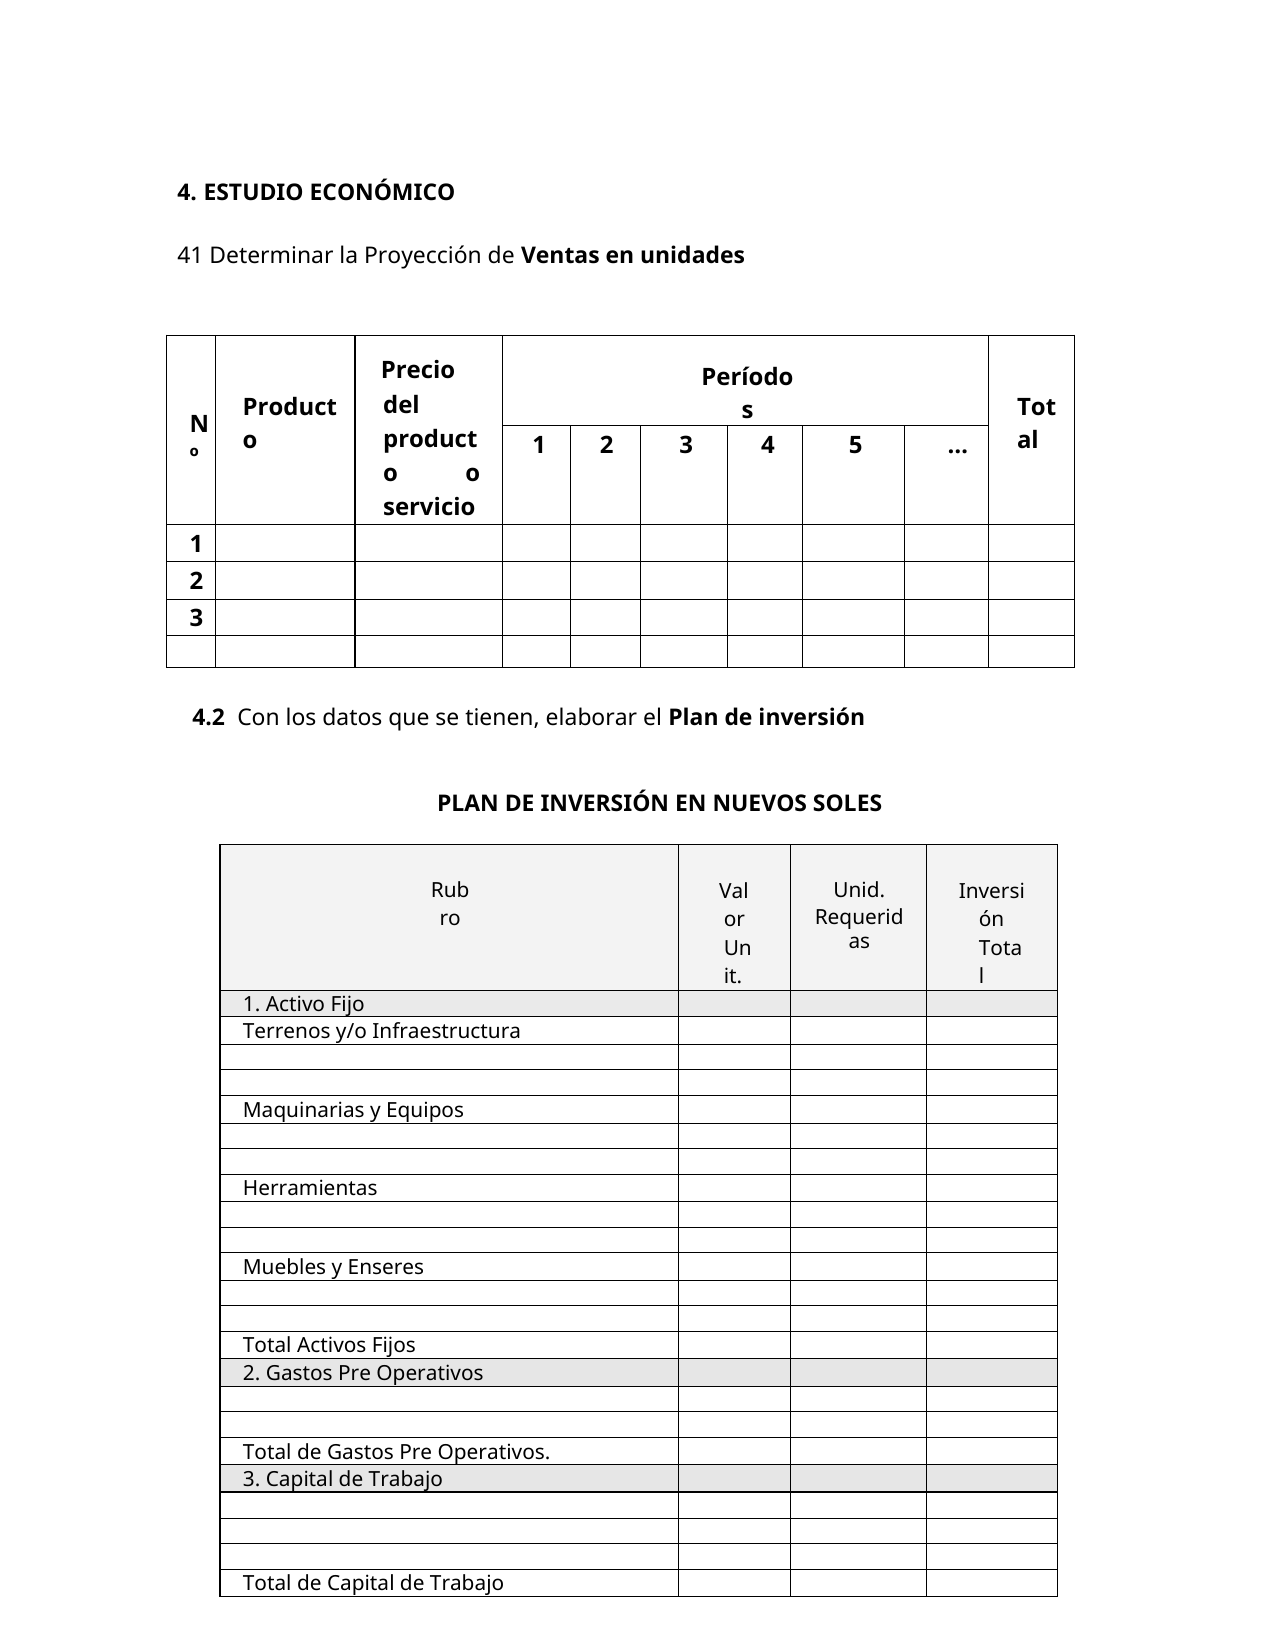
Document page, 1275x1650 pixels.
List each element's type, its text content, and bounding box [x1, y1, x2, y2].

table_cell [791, 1519, 926, 1543]
table_cell [803, 562, 904, 598]
table_cell [927, 1281, 1057, 1305]
table_cell [791, 1124, 926, 1148]
table_header Valor Unit. [679, 845, 790, 990]
table_cell [679, 1202, 790, 1227]
table_cell [728, 562, 802, 598]
table_cell [167, 636, 215, 667]
table_cell [803, 600, 904, 635]
table_cell [927, 1359, 1057, 1386]
table_cell [927, 1387, 1057, 1411]
table_header Períodos [503, 336, 988, 425]
table_cell Total de Capital de Trabajo [221, 1570, 678, 1596]
table_cell Total de Gastos Pre Operativos. [221, 1438, 678, 1464]
table_cell [679, 1570, 790, 1596]
table_cell [791, 1175, 926, 1201]
table_cell [679, 1281, 790, 1305]
table_cell [927, 1070, 1057, 1095]
table_cell 2. Gastos Pre Operativos [221, 1359, 678, 1386]
table_cell [927, 1306, 1057, 1331]
table_cell [503, 636, 570, 667]
table_header Inversión Total [927, 845, 1057, 990]
table_cell [791, 1570, 926, 1596]
table_cell [679, 1070, 790, 1095]
table_cell [216, 525, 354, 561]
table_cell [791, 1096, 926, 1122]
table_cell [927, 1253, 1057, 1280]
table_cell [927, 1438, 1057, 1464]
table_cell [791, 1359, 926, 1386]
table_cell [641, 600, 727, 635]
table_cell [927, 1544, 1057, 1568]
table_cell [679, 1332, 790, 1358]
table_cell [571, 636, 640, 667]
table_cell [791, 1253, 926, 1280]
table_cell [791, 1544, 926, 1568]
table_cell [803, 525, 904, 561]
table_cell [679, 1544, 790, 1568]
table_cell [221, 1045, 678, 1069]
table_cell [356, 525, 502, 561]
table_cell [791, 1202, 926, 1227]
table_cell [221, 1306, 678, 1331]
text PLAN DE INVERSIÓN EN NUEVOS SOLES [308, 787, 1011, 818]
table_cell [221, 1412, 678, 1437]
table_cell [221, 1202, 678, 1227]
table_cell [679, 1359, 790, 1386]
table_cell Total Activos Fijos [221, 1332, 678, 1358]
table_cell [791, 1332, 926, 1358]
table_cell [791, 1281, 926, 1305]
table_cell [927, 1096, 1057, 1122]
table_cell [221, 1519, 678, 1543]
table_cell [791, 1070, 926, 1095]
table_cell [679, 1493, 790, 1517]
list ESTUDIO ECONÓMICO [177, 176, 1121, 207]
table_cell Herramientas [221, 1175, 678, 1201]
table_cell [679, 1175, 790, 1201]
table_cell [791, 1387, 926, 1411]
table_cell [927, 1570, 1057, 1596]
table_cell [679, 1387, 790, 1411]
table_cell 3 [167, 600, 215, 635]
table_cell [791, 1412, 926, 1437]
table_cell [927, 1228, 1057, 1252]
table_cell [803, 636, 904, 667]
table_cell [791, 1045, 926, 1069]
table_cell [679, 1465, 790, 1491]
table_cell [571, 562, 640, 598]
table_cell [791, 1017, 926, 1044]
table_cell [989, 525, 1074, 561]
table_cell [791, 991, 926, 1016]
table_cell [221, 1149, 678, 1173]
table_cell [679, 1519, 790, 1543]
table_cell [571, 525, 640, 561]
table_cell [905, 600, 988, 635]
table_cell 3 [641, 426, 727, 524]
table_cell [221, 1124, 678, 1148]
table_cell [221, 1228, 678, 1252]
table_cell [679, 1228, 790, 1252]
table_cell Terrenos y/o Infraestructura [221, 1017, 678, 1044]
table_cell [571, 600, 640, 635]
table_cell [791, 1438, 926, 1464]
table_header Precio del producto o servicio [356, 336, 502, 524]
table_cell [679, 1412, 790, 1437]
table_header Total [989, 336, 1074, 524]
table_header Rubro [221, 845, 678, 990]
table_cell [927, 1412, 1057, 1437]
table_cell [927, 1149, 1057, 1173]
table_cell [905, 562, 988, 598]
table_cell [728, 600, 802, 635]
table_cell [356, 636, 502, 667]
table_cell [221, 1281, 678, 1305]
table_header Unid. Requeridas [791, 845, 926, 990]
table_cell [679, 1017, 790, 1044]
table_cell 1 [167, 525, 215, 561]
table_cell [641, 525, 727, 561]
table_cell [927, 1332, 1057, 1358]
table_cell 5 [803, 426, 904, 524]
table_cell [728, 636, 802, 667]
table_cell [989, 562, 1074, 598]
table_cell [221, 1544, 678, 1568]
table_cell [641, 562, 727, 598]
table_cell [221, 1070, 678, 1095]
table_cell 1 [503, 426, 570, 524]
table_cell [927, 1017, 1057, 1044]
table_cell [356, 600, 502, 635]
table_cell [927, 1465, 1057, 1491]
table_cell [679, 991, 790, 1016]
table_header Nº [167, 336, 215, 524]
table_cell [927, 1202, 1057, 1227]
table_cell [791, 1306, 926, 1331]
table_cell [728, 525, 802, 561]
table_cell Maquinarias y Equipos [221, 1096, 678, 1122]
table_cell 2 [571, 426, 640, 524]
table_cell [679, 1306, 790, 1331]
table_cell [905, 525, 988, 561]
table_cell [989, 600, 1074, 635]
table_cell [927, 991, 1057, 1016]
text 41 Determinar la Proyección de Ventas en unidades [177, 238, 1121, 270]
table_cell [791, 1149, 926, 1173]
table_cell 3. Capital de Trabajo [221, 1465, 678, 1491]
table_cell … [905, 426, 988, 524]
table_cell [679, 1045, 790, 1069]
table_cell [927, 1045, 1057, 1069]
table_cell [679, 1149, 790, 1173]
table_cell [679, 1438, 790, 1464]
table_header Producto [216, 336, 354, 524]
list Con los datos que se tienen, elaborar el Plan de inversión [192, 701, 1121, 732]
table_cell [791, 1493, 926, 1517]
table_cell [905, 636, 988, 667]
table_cell [216, 562, 354, 598]
table_cell [221, 1387, 678, 1411]
table_cell [927, 1493, 1057, 1517]
table_cell [503, 600, 570, 635]
table_cell [356, 562, 502, 598]
table_cell [791, 1228, 926, 1252]
table_cell [503, 562, 570, 598]
table_cell [221, 1493, 678, 1517]
table_cell [216, 636, 354, 667]
table_cell [679, 1096, 790, 1122]
table_cell [641, 636, 727, 667]
table_cell [927, 1175, 1057, 1201]
table_cell 4 [728, 426, 802, 524]
table_cell [216, 600, 354, 635]
table_cell [503, 525, 570, 561]
table_cell 2 [167, 562, 215, 598]
table_cell [679, 1253, 790, 1280]
table_cell [791, 1465, 926, 1491]
table_cell Muebles y Enseres [221, 1253, 678, 1280]
table_cell [927, 1124, 1057, 1148]
table_cell [927, 1519, 1057, 1543]
table_cell [679, 1124, 790, 1148]
table_cell 1. Activo Fijo [221, 991, 678, 1016]
table_cell [989, 636, 1074, 667]
